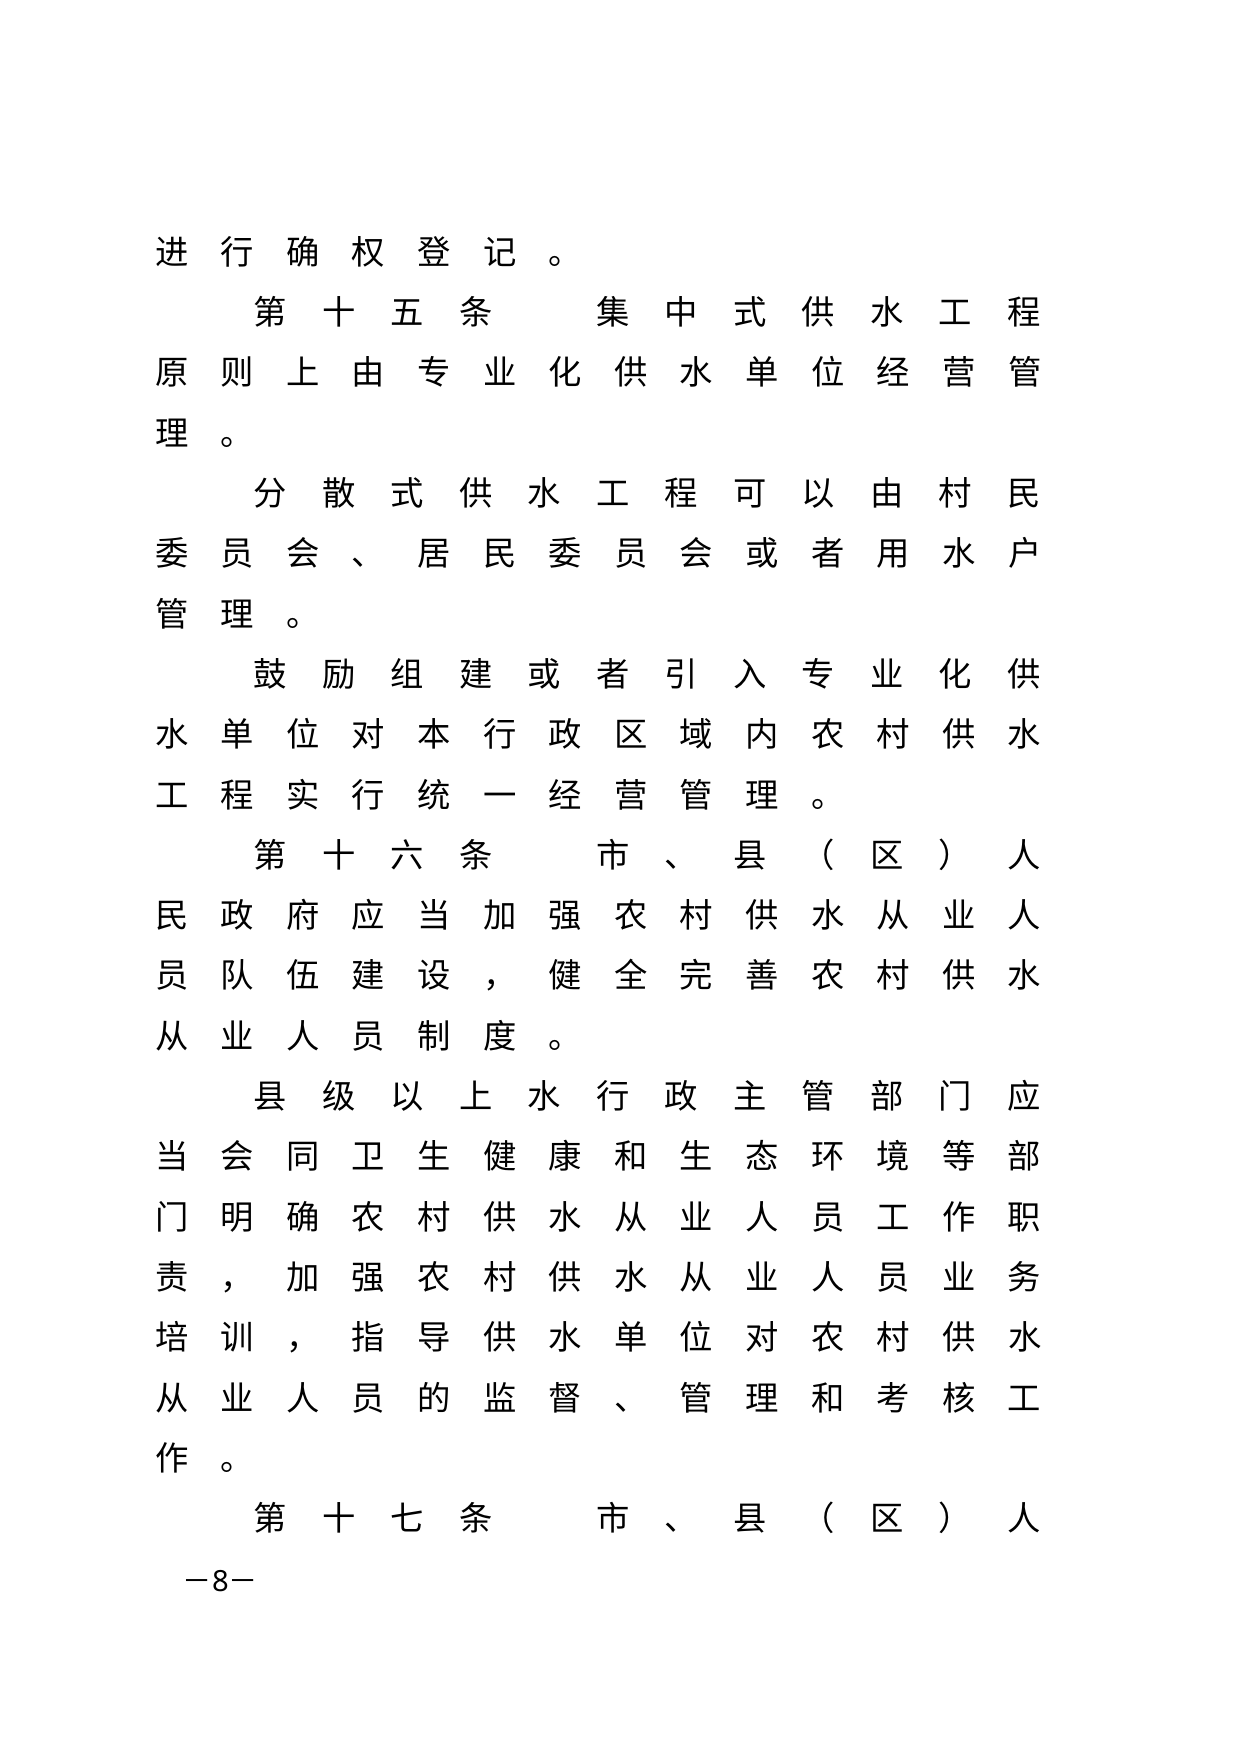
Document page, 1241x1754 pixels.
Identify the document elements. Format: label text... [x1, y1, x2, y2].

text 市、县（区）人民政府或其授权的行政部门，应当依法对农村供水工程的所有权、使用权等进行确权登记。 [155, 219, 1073, 280]
text 分散式供水工程可以由村民委员会、居民委员会或者用水户管理。 [155, 461, 1073, 642]
text 县级以上水行政主管部门应当会同卫生健康和生态环境等部门明确农村供水从业人员工作职责，加强农村供水从业人员业务培训，指导供水单位对农村供水从业人员的监督、管理和考核工作。 [155, 1064, 1073, 1486]
text 第十六条 市、县（区）人民政府应当加强农村供水从业人员队伍建设，健全完善农村供水从业人员制度。 [155, 823, 1073, 1064]
text 第十七条 市、县（区）人民政府水行政主管部门应当按照国家和省、市有关规定，划定农村供水工程保护范围。 [155, 1486, 1073, 1546]
text 第十五条 集中式供水工程原则上由专业化供水单位经营管理。 [155, 280, 1073, 461]
text 鼓励组建或者引入专业化供水单位对本行政区域内农村供水工程实行统一经营管理。 [155, 642, 1073, 823]
